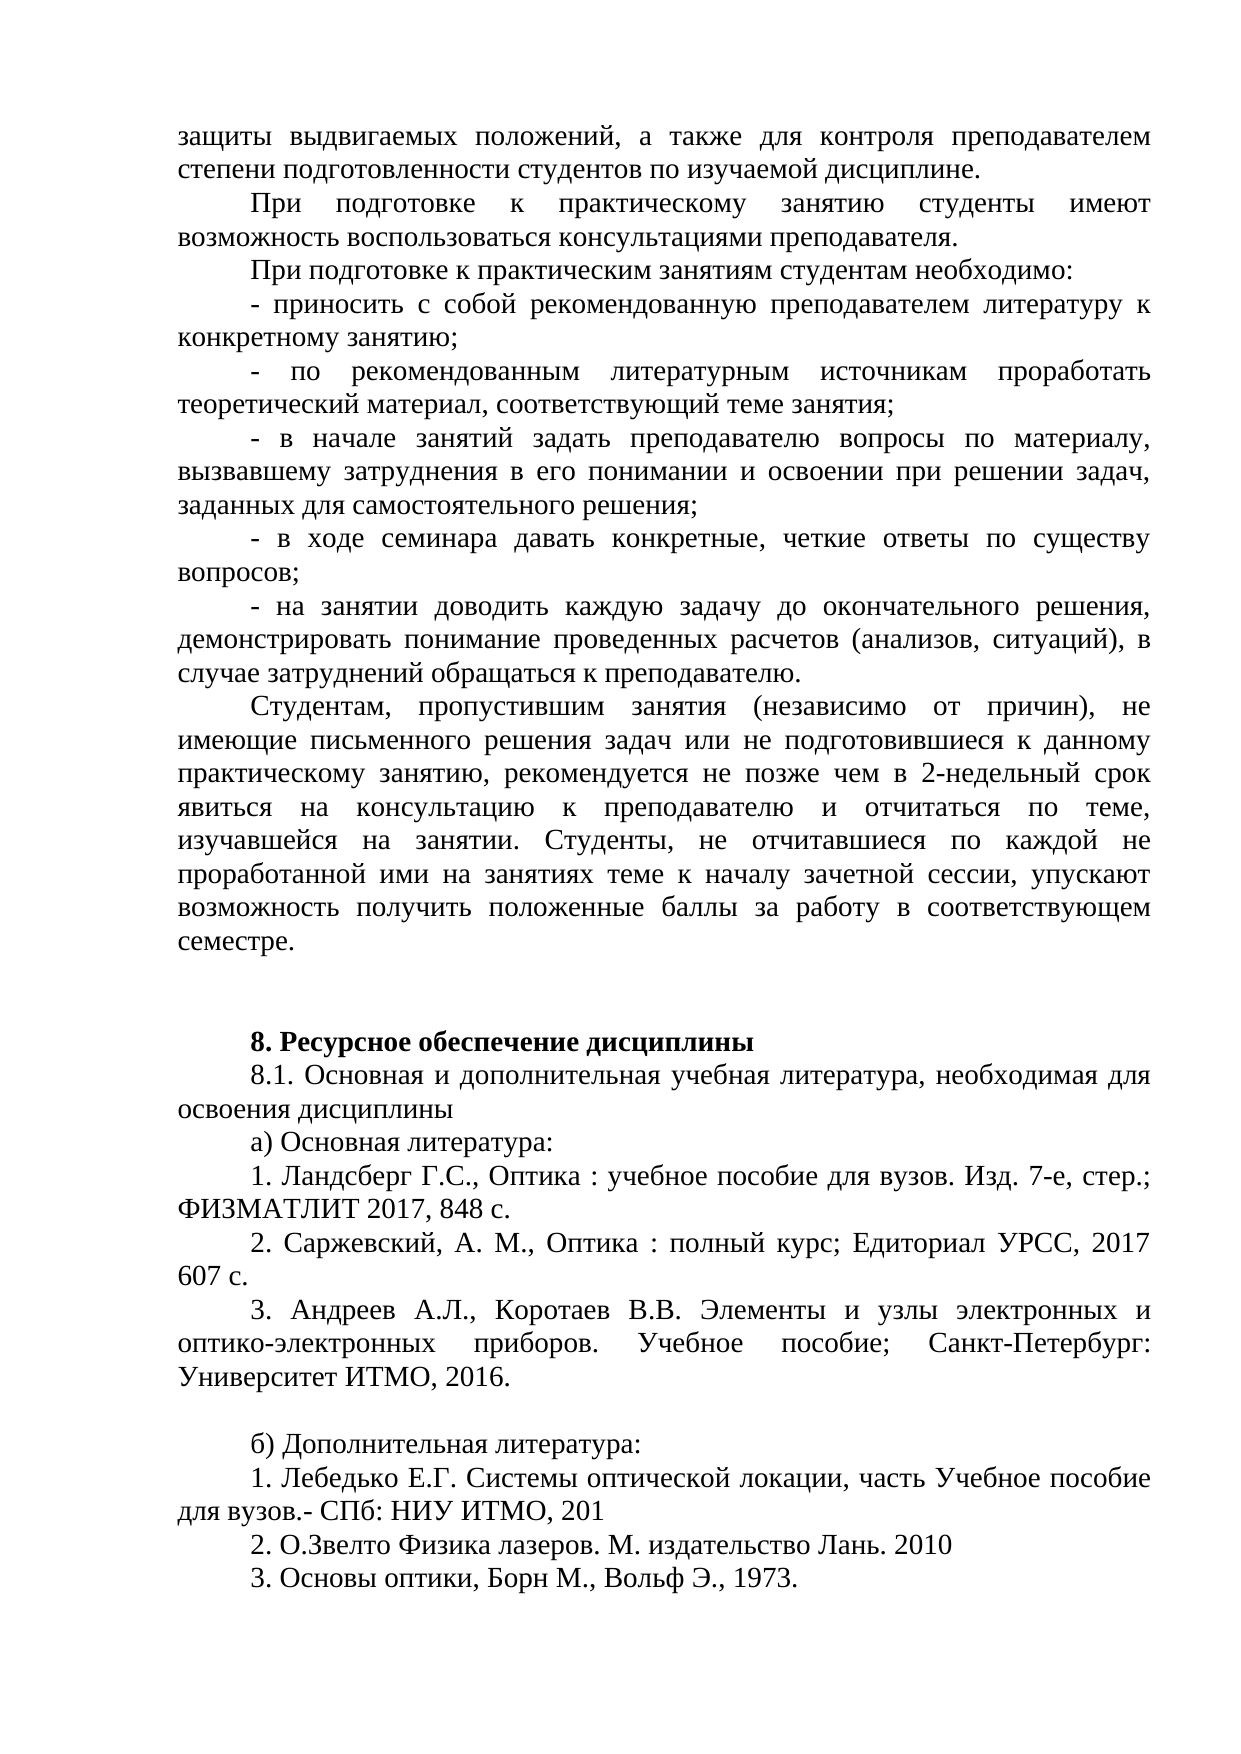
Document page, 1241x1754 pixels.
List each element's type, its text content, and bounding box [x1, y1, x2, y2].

text 8.1. Основная и дополнительная учебная литература, необходимая для освоения дисциплины [177, 1057, 1152, 1124]
text 3. Андреев А.Л., Коротаев В.В. Элементы и узлы электронных и оптико-электронных приборов. Учебное пособие; Санкт-Петербург: Университет ИТМО, 2016. [177, 1292, 1152, 1393]
text При подготовке к практическому занятию студенты имеют возможность воспользоваться консультациями преподавателя. [177, 185, 1152, 252]
text - на занятии доводить каждую задачу до окончательного решения, демонстрировать понимание проведенных расчетов (анализов, ситуаций), в случае затруднений обращаться к преподавателю. [177, 588, 1152, 688]
text б) Дополнительная литература: [177, 1426, 1152, 1460]
text - приносить с собой рекомендованную преподавателем литературу к конкретному занятию; [177, 286, 1152, 353]
text - по рекомендованным литературным источникам проработать теоретический материал, соответствующий теме занятия; [177, 353, 1152, 420]
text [177, 118, 1152, 185]
text а) Основная литература: [177, 1124, 1152, 1158]
text При подготовке к практическим занятиям студентам необходимо: [177, 252, 1152, 286]
text 2. О.Звелто Физика лазеров. М. издательство Лань. 2010 [177, 1527, 1152, 1560]
text 1. Ландсберг Г.С., Оптика : учебное пособие для вузов. Изд. 7-е, стер.; ФИЗМАТЛИТ 2017, 848 с. [177, 1158, 1152, 1225]
text 8. Ресурсное обеспечение дисциплины [177, 1024, 1152, 1057]
text Студентам, пропустившим занятия (независимо от причин), не имеющие письменного решения задач или не подготовившиеся к данному практическому занятию, рекомендуется не позже чем в 2-недельный срок явиться на консультацию к преподавателю и отчитаться по теме, изучавшейся на занятии. Студенты, не отчитавшиеся по каждой не проработанной ими на занятиях теме к началу зачетной сессии, упускают возможность получить положенные баллы за работу в соответствующем семестре. [177, 688, 1152, 957]
text 2. Саржевский, А. М., Оптика : полный курс; Едиториал УРСС, 2017 607 c. [177, 1225, 1152, 1292]
text 3. Основы оптики, Борн М., Вольф Э., 1973. [177, 1560, 1152, 1594]
text 1. Лебедько Е.Г. Системы оптической локации, часть Учебное пособие для вузов.- СПб: НИУ ИТМО, 201 [177, 1460, 1152, 1527]
text - в начале занятий задать преподавателю вопросы по материалу, вызвавшему затруднения в его понимании и освоении при решении задач, заданных для самостоятельного решения; [177, 420, 1152, 521]
text - в ходе семинара давать конкретные, четкие ответы по существу вопросов; [177, 521, 1152, 588]
